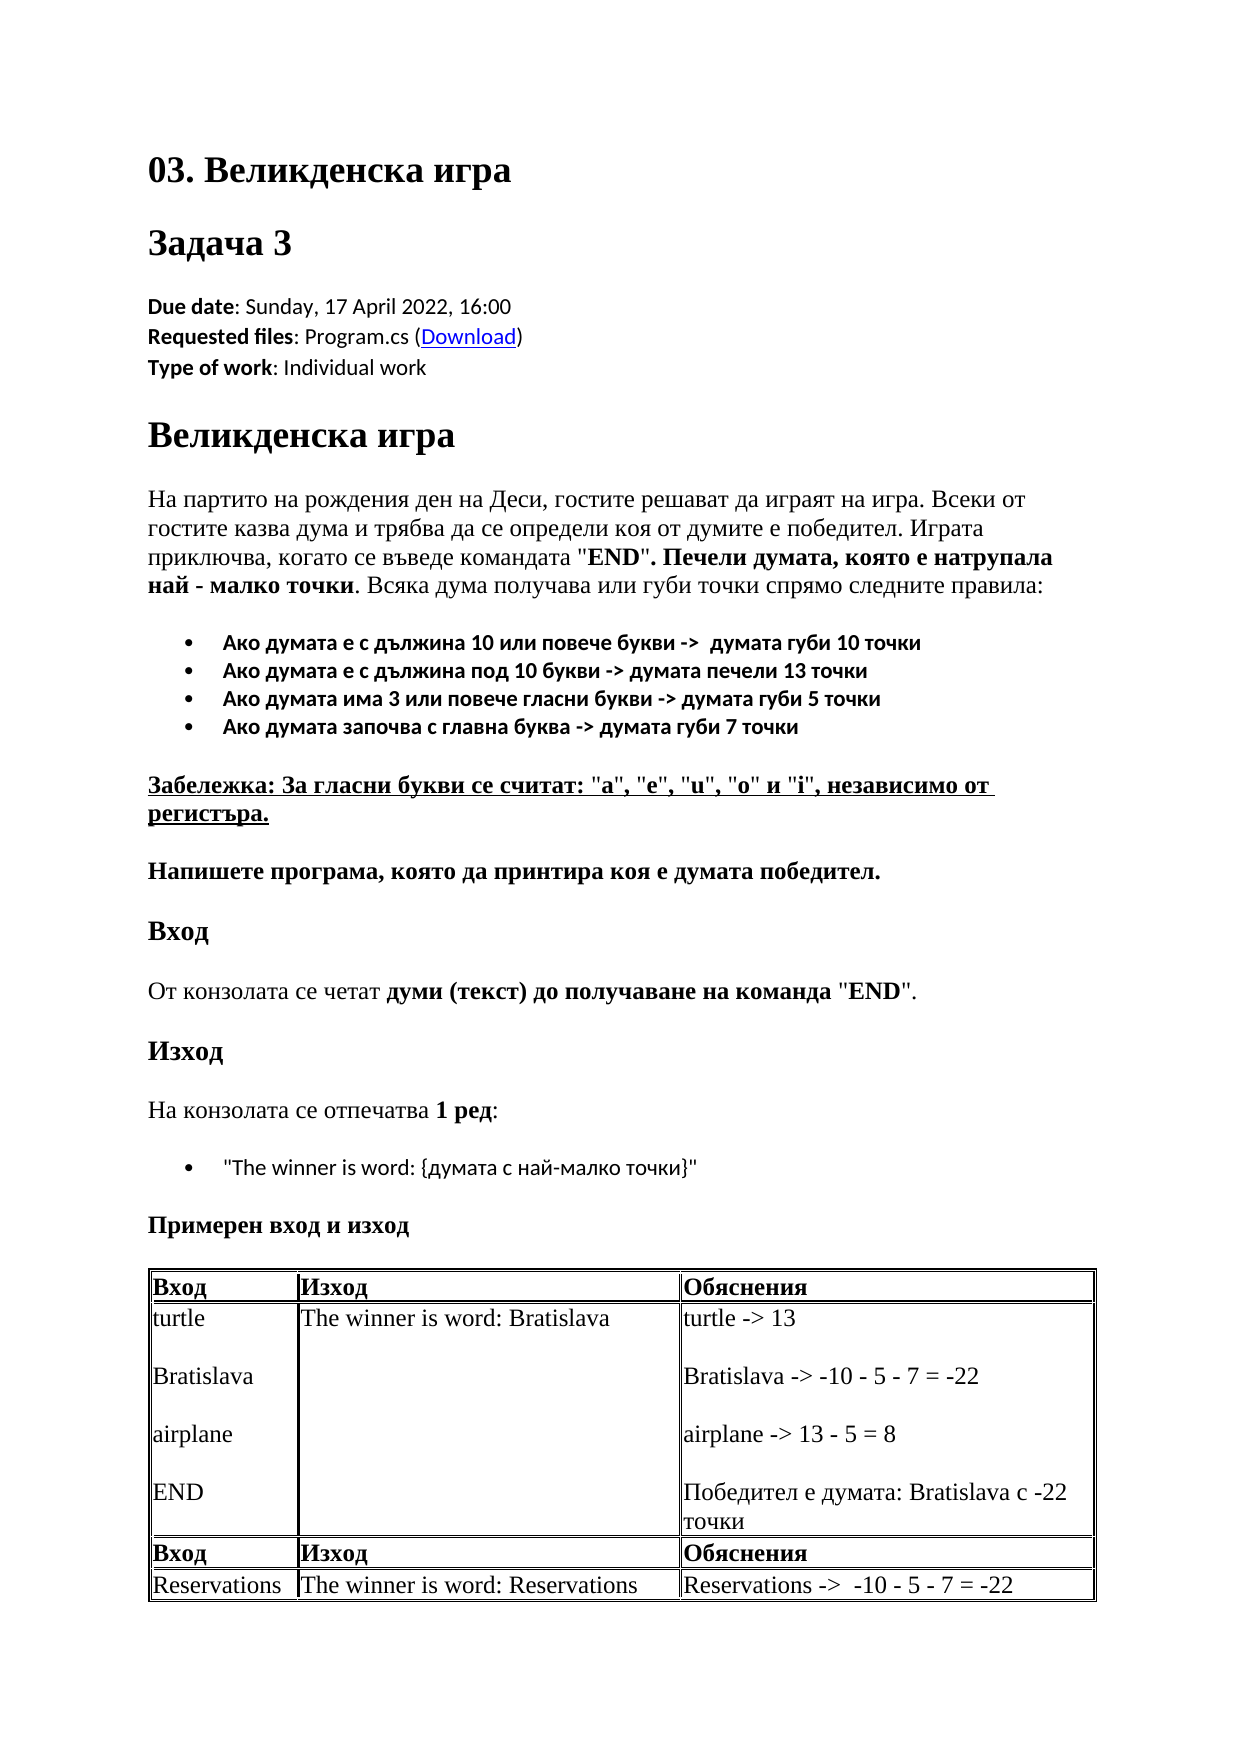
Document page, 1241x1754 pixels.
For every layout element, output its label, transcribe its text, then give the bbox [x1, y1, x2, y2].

text От конзолата се четат думи (текст) до получаване на команда "END". [148, 976, 1093, 1004]
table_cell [150, 1567, 298, 1599]
text Due date: Sunday, 17 April 2022, 16:00 Requested files: Program.cs (Download) Type of work: Individual work [148, 292, 1093, 381]
table_cell Вход [150, 1535, 298, 1567]
list Ако думата започва с главна буква -> думата губи 7 точки [185, 712, 1093, 741]
list "The winner is word: {думата с най-малко точки}" [185, 1153, 1093, 1181]
subtitle 03. Великденска игра [148, 148, 1093, 191]
subtitle Изход [148, 1034, 1093, 1066]
table_cell turtle -> 13 Bratislava -> -10 - 5 - 7 = -22 airplane -> 13 - 5 = 8 Победител е думата: Bratislava с -22 точки [682, 1300, 1094, 1535]
subtitle Вход [148, 914, 1093, 947]
subtitle Задача 3 [148, 220, 1093, 263]
text На конзолата се отпечатва 1 ред: [148, 1095, 1093, 1124]
list Ако думата е с дължина под 10 букви -> думата печели 13 точки [185, 656, 1093, 684]
subtitle Великденска игра [148, 412, 1093, 455]
table_header Изход [298, 1272, 681, 1300]
list Ако думата има 3 или повече гласни букви -> думата губи 5 точки [185, 684, 1093, 712]
table_cell turtle Bratislava airplane END [152, 1300, 297, 1535]
table_cell The winner is word: Bratislava [300, 1304, 679, 1535]
list Ако думата е с дължина 10 или повече букви -> думата губи 10 точки [185, 628, 1093, 656]
table_cell Обяснения [681, 1535, 1095, 1567]
text Забележка: За гласни букви се считат: "a", "e", "u", "o" и "i", независимо от регистъра. [148, 770, 1093, 827]
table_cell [298, 1570, 681, 1599]
text Напишете програма, която да принтира коя е думата победител. [148, 856, 1093, 885]
table_header Вход [152, 1270, 298, 1300]
text На партито на рождения ден на Деси, гостите решават да играят на игра. Всеки от гостите казва дума и трябва да се определи коя от думите е победител. Играта приключва, когато се въведе командата "END". Печели думата, която е натрупала най - малко точки. Всяка дума получава или губи точки спрямо следните правила: [148, 484, 1093, 599]
table_cell Изход [300, 1538, 679, 1567]
text Примерен вход и изход [148, 1210, 1093, 1239]
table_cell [681, 1567, 1095, 1599]
table_header Обяснения [681, 1272, 1093, 1300]
